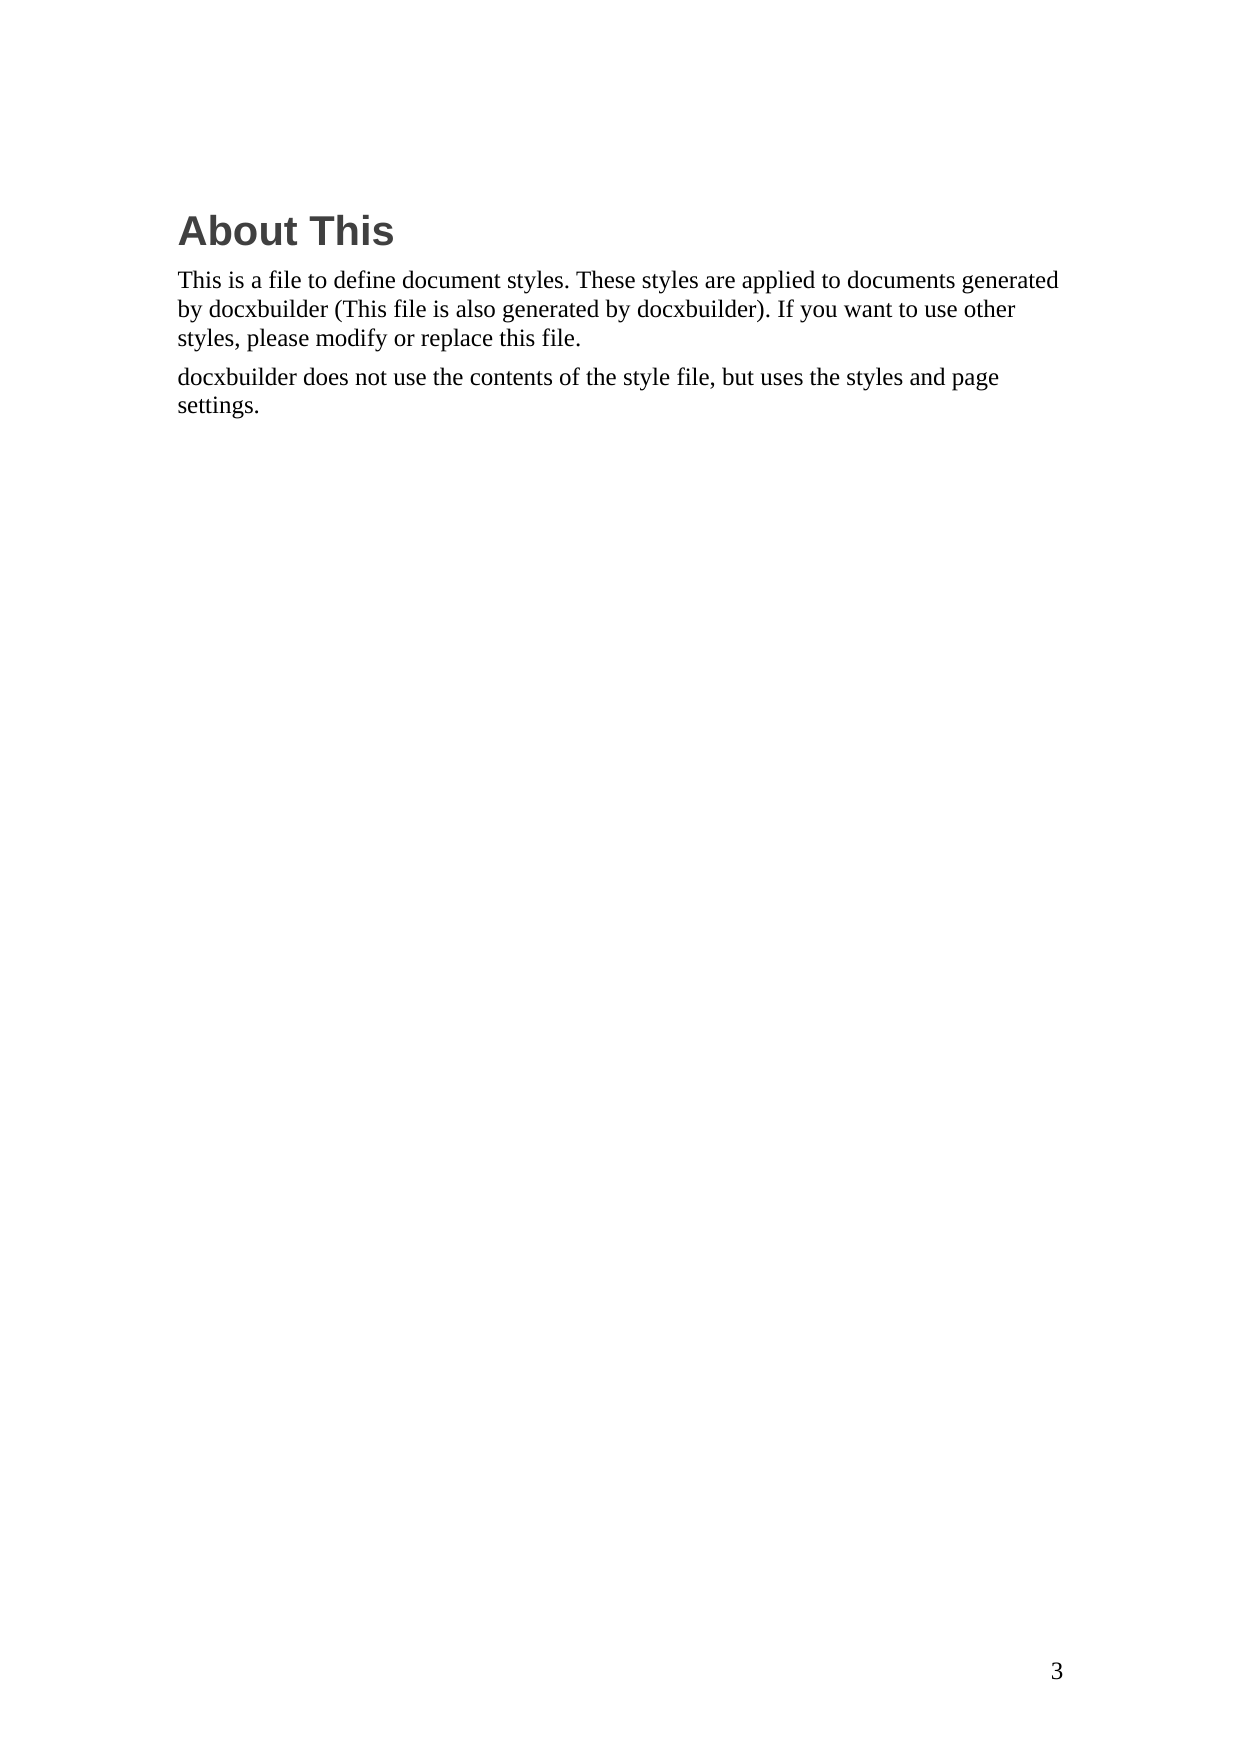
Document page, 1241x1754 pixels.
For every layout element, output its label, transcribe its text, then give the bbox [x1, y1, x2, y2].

text This is a file to define document styles. These styles are applied to documents generated by docxbuilder (This file is also generated by docxbuilder). If you want to use other styles, please modify or replace this file. [177, 265, 1063, 351]
text docxbuilder does not use the contents of the style file, but uses the styles and page settings. [177, 362, 1063, 419]
subtitle About This [177, 207, 1063, 255]
